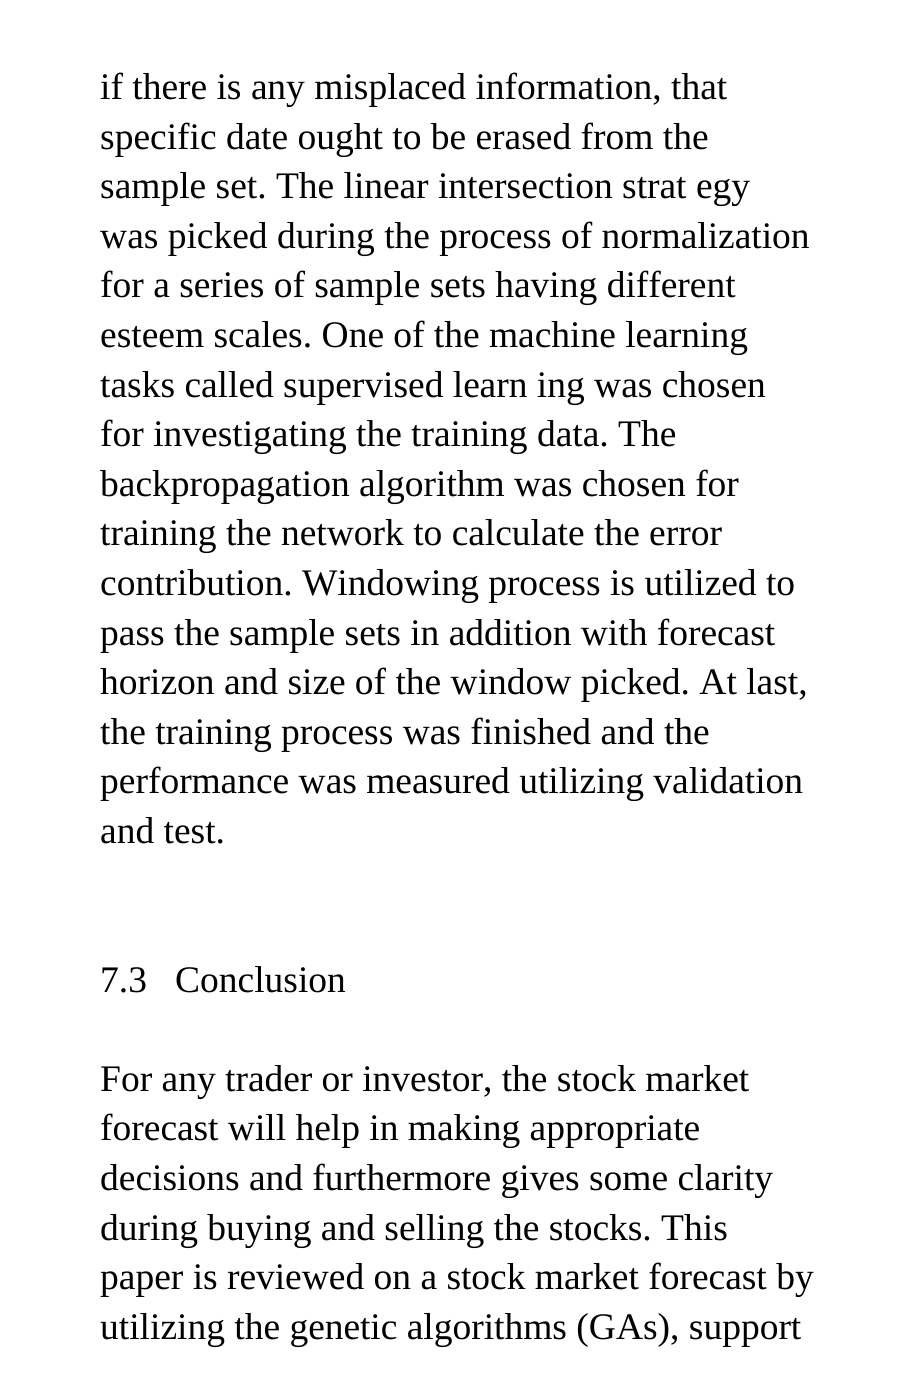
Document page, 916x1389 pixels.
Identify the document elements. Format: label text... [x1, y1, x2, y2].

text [100, 64, 816, 851]
text 7.3 Conclusion [100, 957, 816, 1000]
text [100, 1056, 816, 1347]
